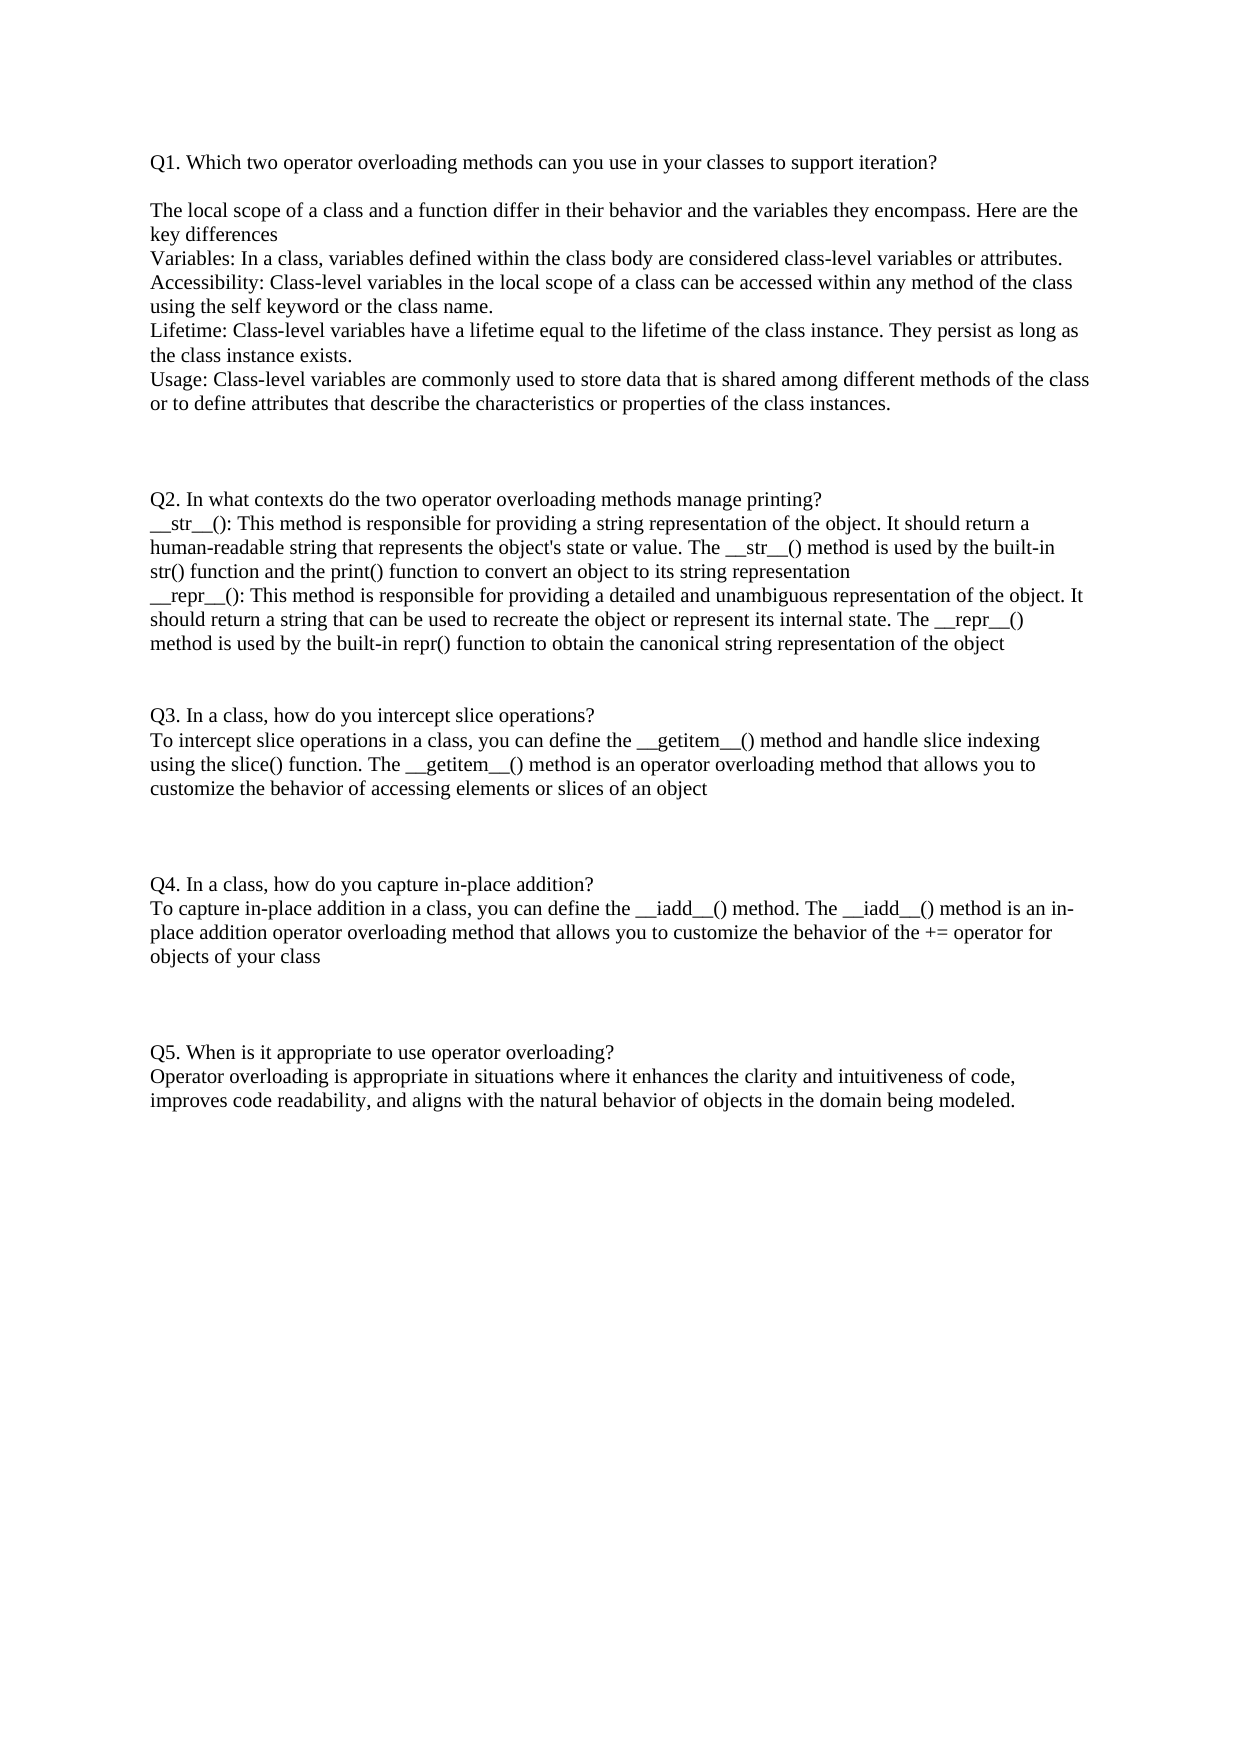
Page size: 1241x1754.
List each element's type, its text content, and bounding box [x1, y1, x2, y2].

text To capture in-place addition in a class, you can define the __iadd__() method. The __iadd__() method is an in-place addition operator overloading method that allows you to customize the behavior of the += operator for objects of your class [150, 896, 1090, 968]
text The local scope of a class and a function differ in their behavior and the variables they encompass. Here are the key differences [150, 174, 1090, 246]
text Q4. In a class, how do you capture in-place addition? [150, 872, 1090, 896]
text Variables: In a class, variables defined within the class body are considered class-level variables or attributes. [150, 246, 1090, 270]
text Q2. In what contexts do the two operator overloading methods manage printing? [150, 487, 1090, 511]
text Operator overloading is appropriate in situations where it enhances the clarity and intuitiveness of code, improves code readability, and aligns with the natural behavior of objects in the domain being modeled. [150, 1064, 1090, 1112]
text Usage: Class-level variables are commonly used to store data that is shared among different methods of the class or to define attributes that describe the characteristics or properties of the class instances. [150, 367, 1090, 415]
text Lifetime: Class-level variables have a lifetime equal to the lifetime of the class instance. They persist as long as the class instance exists. [150, 318, 1090, 367]
text __str__(): This method is responsible for providing a string representation of the object. It should return a human-readable string that represents the object's state or value. The __str__() method is used by the built-in str() function and the print() function to convert an object to its string representation [150, 511, 1090, 583]
text To intercept slice operations in a class, you can define the __getitem__() method and handle slice indexing using the slice() function. The __getitem__() method is an operator overloading method that allows you to customize the behavior of accessing elements or slices of an object [150, 727, 1090, 800]
text Q1. Which two operator overloading methods can you use in your classes to support iteration? [150, 150, 1090, 174]
text Q5. When is it appropriate to use operator overloading? [150, 1040, 1090, 1064]
text Accessibility: Class-level variables in the local scope of a class can be accessed within any method of the class using the self keyword or the class name. [150, 270, 1090, 318]
text __repr__(): This method is responsible for providing a detailed and unambiguous representation of the object. It should return a string that can be used to recreate the object or represent its internal state. The __repr__() method is used by the built-in repr() function to obtain the canonical string representation of the object [150, 583, 1090, 655]
text Q3. In a class, how do you intercept slice operations? [150, 703, 1090, 727]
